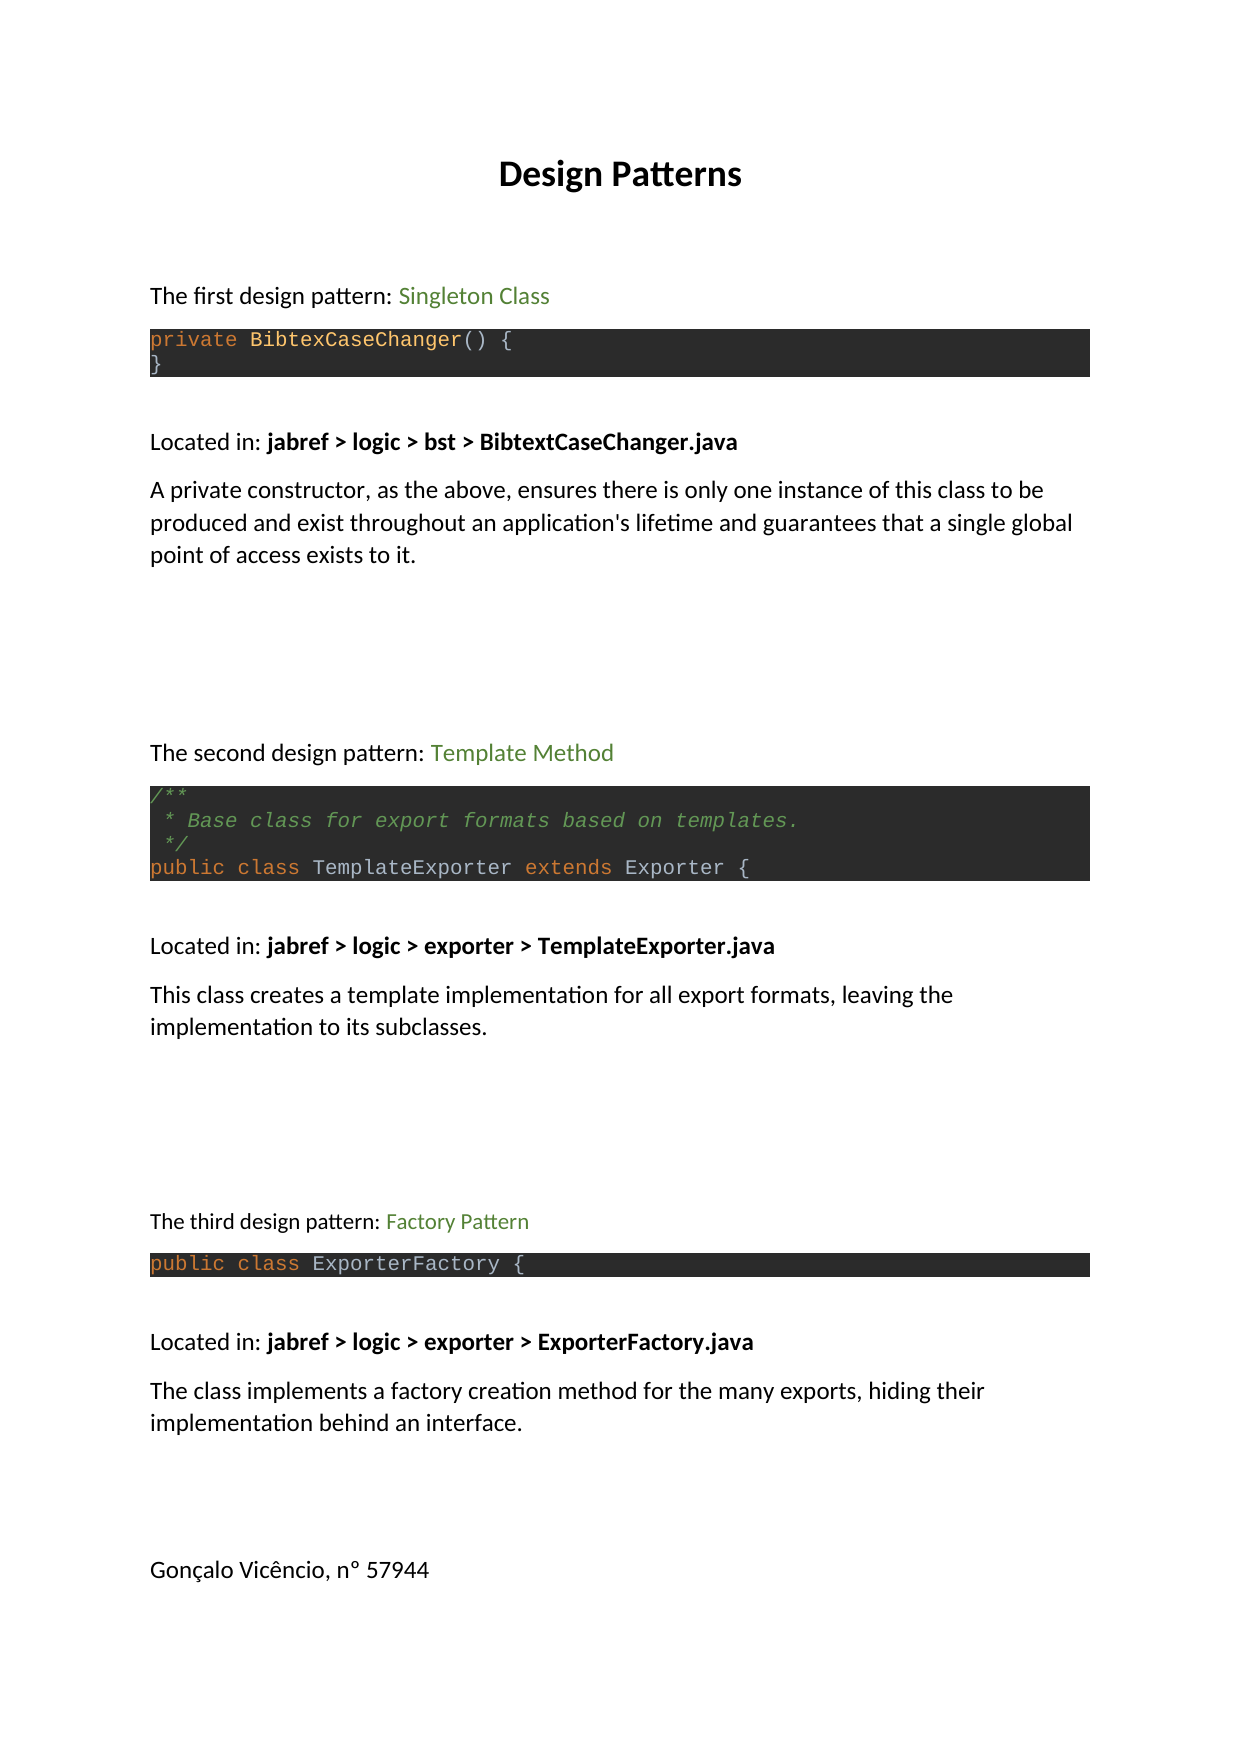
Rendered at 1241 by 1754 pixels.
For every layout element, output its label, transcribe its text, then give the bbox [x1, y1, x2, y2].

text The second design pattern: Template Method [150, 737, 1090, 768]
text Gonçalo Vicêncio, nº 57944 [150, 1554, 1090, 1585]
text A private constructor, as the above, ensures there is only one instance of this class to be produced and exist throughout an application's lifetime and guarantees that a single global point of access exists to it. [150, 474, 1090, 570]
text The class implements a factory creation method for the many exports, hiding their implementation behind an interface. [150, 1375, 1090, 1438]
text Located in: jabref > logic > exporter > TemplateExporter.java [150, 930, 1090, 961]
text Located in: jabref > logic > exporter > ExporterFactory.java [150, 1326, 1090, 1357]
text /** * Base class for export formats based on templates. */ public class TemplateExporter extends Exporter { [150, 786, 1090, 881]
text The third design pattern: Factory Pattern [150, 1207, 1090, 1235]
text Design Patterns [150, 150, 1090, 196]
text The first design pattern: Singleton Class [150, 280, 1090, 311]
text Located in: jabref > logic > bst > BibtextCaseChanger.java [150, 426, 1090, 456]
text public class ExporterFactory { [150, 1253, 1090, 1277]
text This class creates a template implementation for all export formats, leaving the implementation to its subclasses. [150, 979, 1090, 1042]
text private BibtexCaseChanger() { } [150, 329, 1090, 377]
